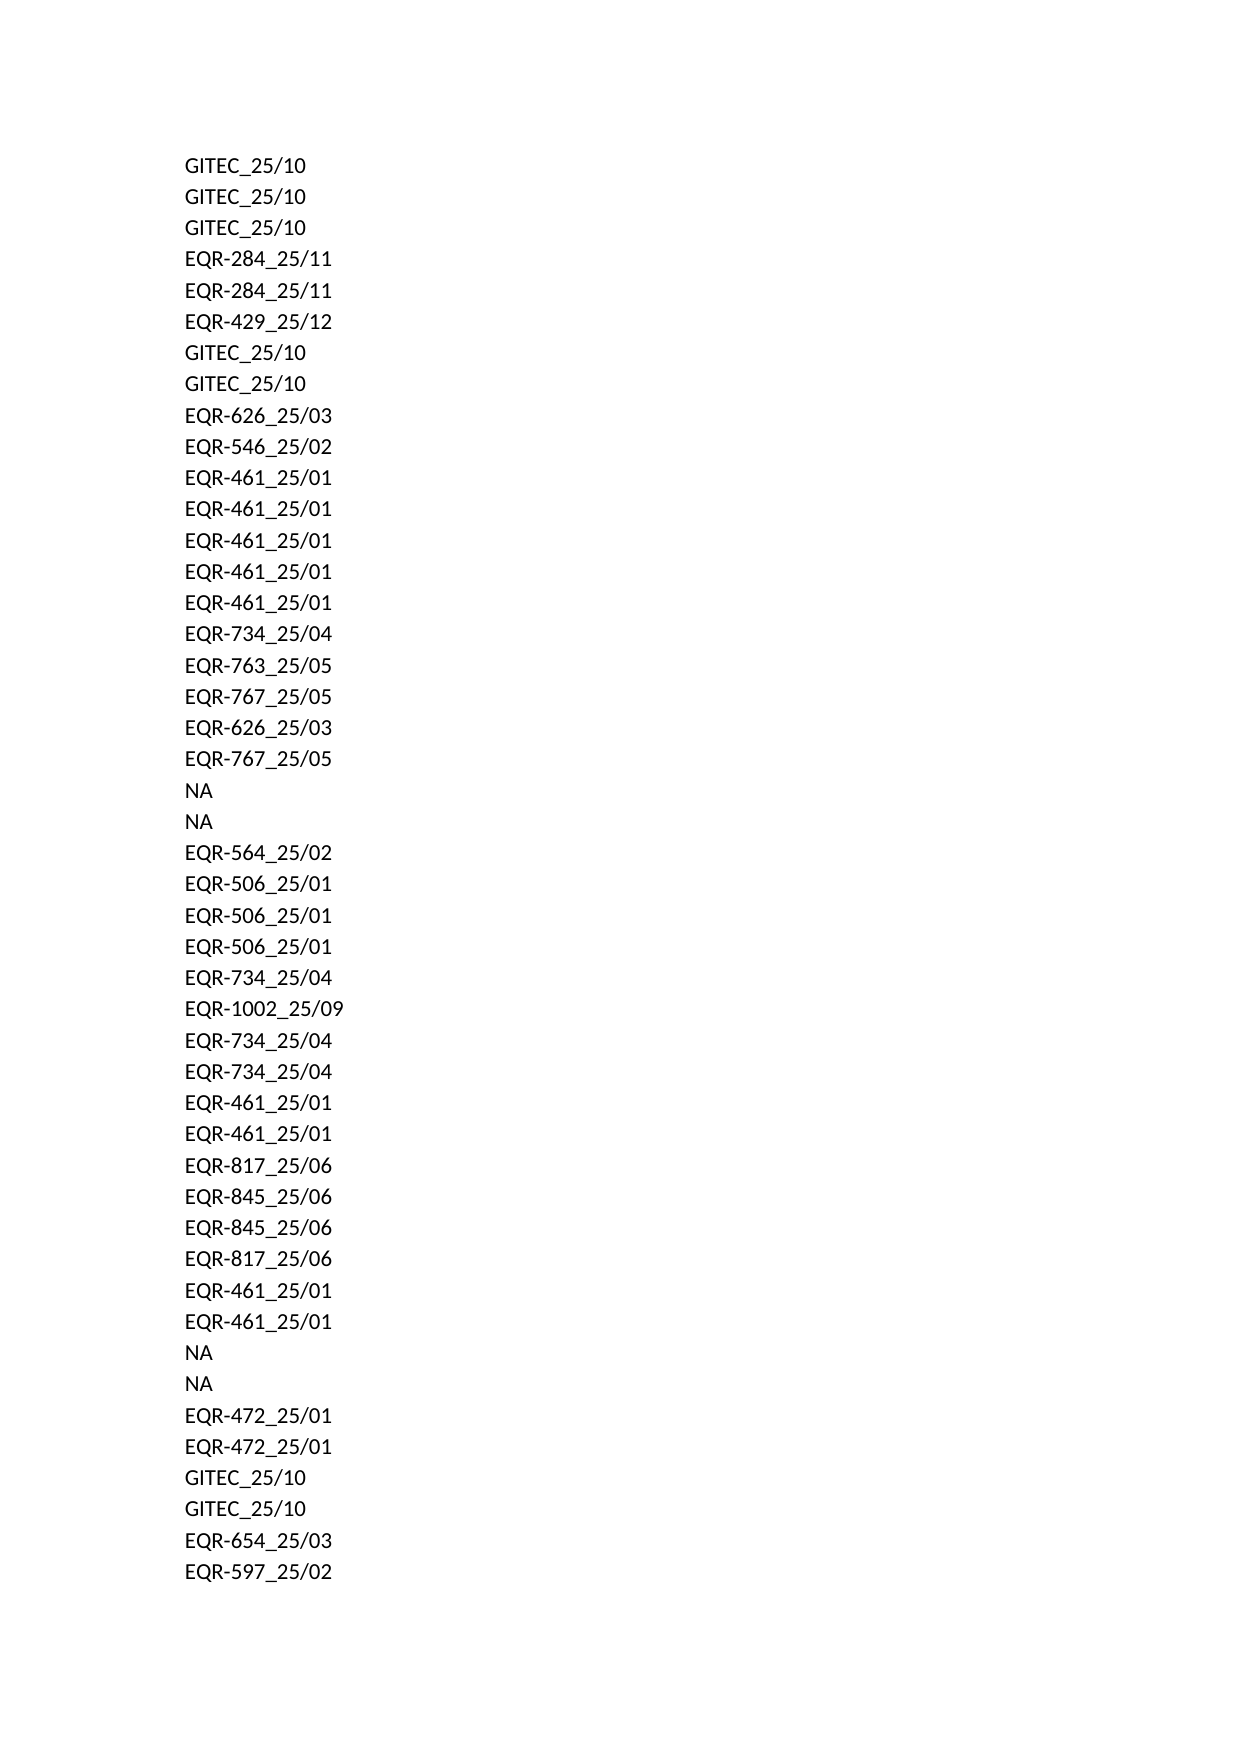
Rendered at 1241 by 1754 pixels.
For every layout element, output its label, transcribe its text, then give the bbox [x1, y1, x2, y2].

table_cell EQR-506_25/01 [177, 866, 425, 898]
table_cell EQR-506_25/01 [177, 929, 425, 960]
table_cell EQR-734_25/04 [177, 616, 425, 648]
table_cell NA [177, 804, 425, 835]
table_cell EQR-461_25/01 [177, 554, 425, 585]
table_cell NA [177, 1366, 425, 1398]
table_cell EQR-429_25/12 [177, 304, 425, 335]
table_cell EQR-817_25/06 [177, 1241, 425, 1273]
table_cell EQR-564_25/02 [177, 835, 425, 866]
table_cell EQR-767_25/05 [177, 741, 425, 773]
table_cell NA [177, 1335, 425, 1366]
table_cell EQR-506_25/01 [177, 898, 425, 929]
table_cell EQR-472_25/01 [177, 1398, 425, 1429]
table_cell GITEC_25/10 [177, 210, 425, 241]
table_cell GITEC_25/10 [177, 1491, 425, 1523]
table_cell EQR-626_25/03 [177, 710, 425, 741]
table_cell EQR-654_25/03 [177, 1523, 425, 1554]
table_cell EQR-817_25/06 [177, 1148, 425, 1179]
table_cell GITEC_25/10 [177, 148, 425, 179]
table_cell EQR-734_25/04 [177, 1054, 425, 1085]
table_cell EQR-461_25/01 [177, 1116, 425, 1148]
table_cell EQR-461_25/01 [177, 1085, 425, 1116]
table_cell EQR-461_25/01 [177, 491, 425, 523]
table_cell EQR-597_25/02 [177, 1554, 425, 1585]
table_cell EQR-734_25/04 [177, 960, 425, 991]
table_cell EQR-461_25/01 [177, 585, 425, 616]
table_cell GITEC_25/10 [177, 1460, 425, 1491]
table_cell EQR-461_25/01 [177, 1304, 425, 1335]
table_cell EQR-734_25/04 [177, 1023, 425, 1054]
table_cell EQR-546_25/02 [177, 429, 425, 460]
table_cell EQR-767_25/05 [177, 679, 425, 710]
table_cell EQR-626_25/03 [177, 398, 425, 429]
table_cell EQR-1002_25/09 [177, 991, 425, 1023]
table_cell EQR-284_25/11 [177, 273, 425, 304]
table_cell NA [177, 773, 425, 804]
table_cell EQR-284_25/11 [177, 241, 425, 273]
table_cell GITEC_25/10 [177, 335, 425, 366]
table_cell EQR-845_25/06 [177, 1210, 425, 1241]
table_cell EQR-845_25/06 [177, 1179, 425, 1210]
table_cell EQR-472_25/01 [177, 1429, 425, 1460]
table_cell EQR-461_25/01 [177, 1273, 425, 1304]
table_cell EQR-461_25/01 [177, 460, 425, 491]
table_cell GITEC_25/10 [177, 366, 425, 398]
table_cell EQR-763_25/05 [177, 648, 425, 679]
table_cell GITEC_25/10 [177, 179, 425, 210]
table_cell EQR-461_25/01 [177, 523, 425, 554]
